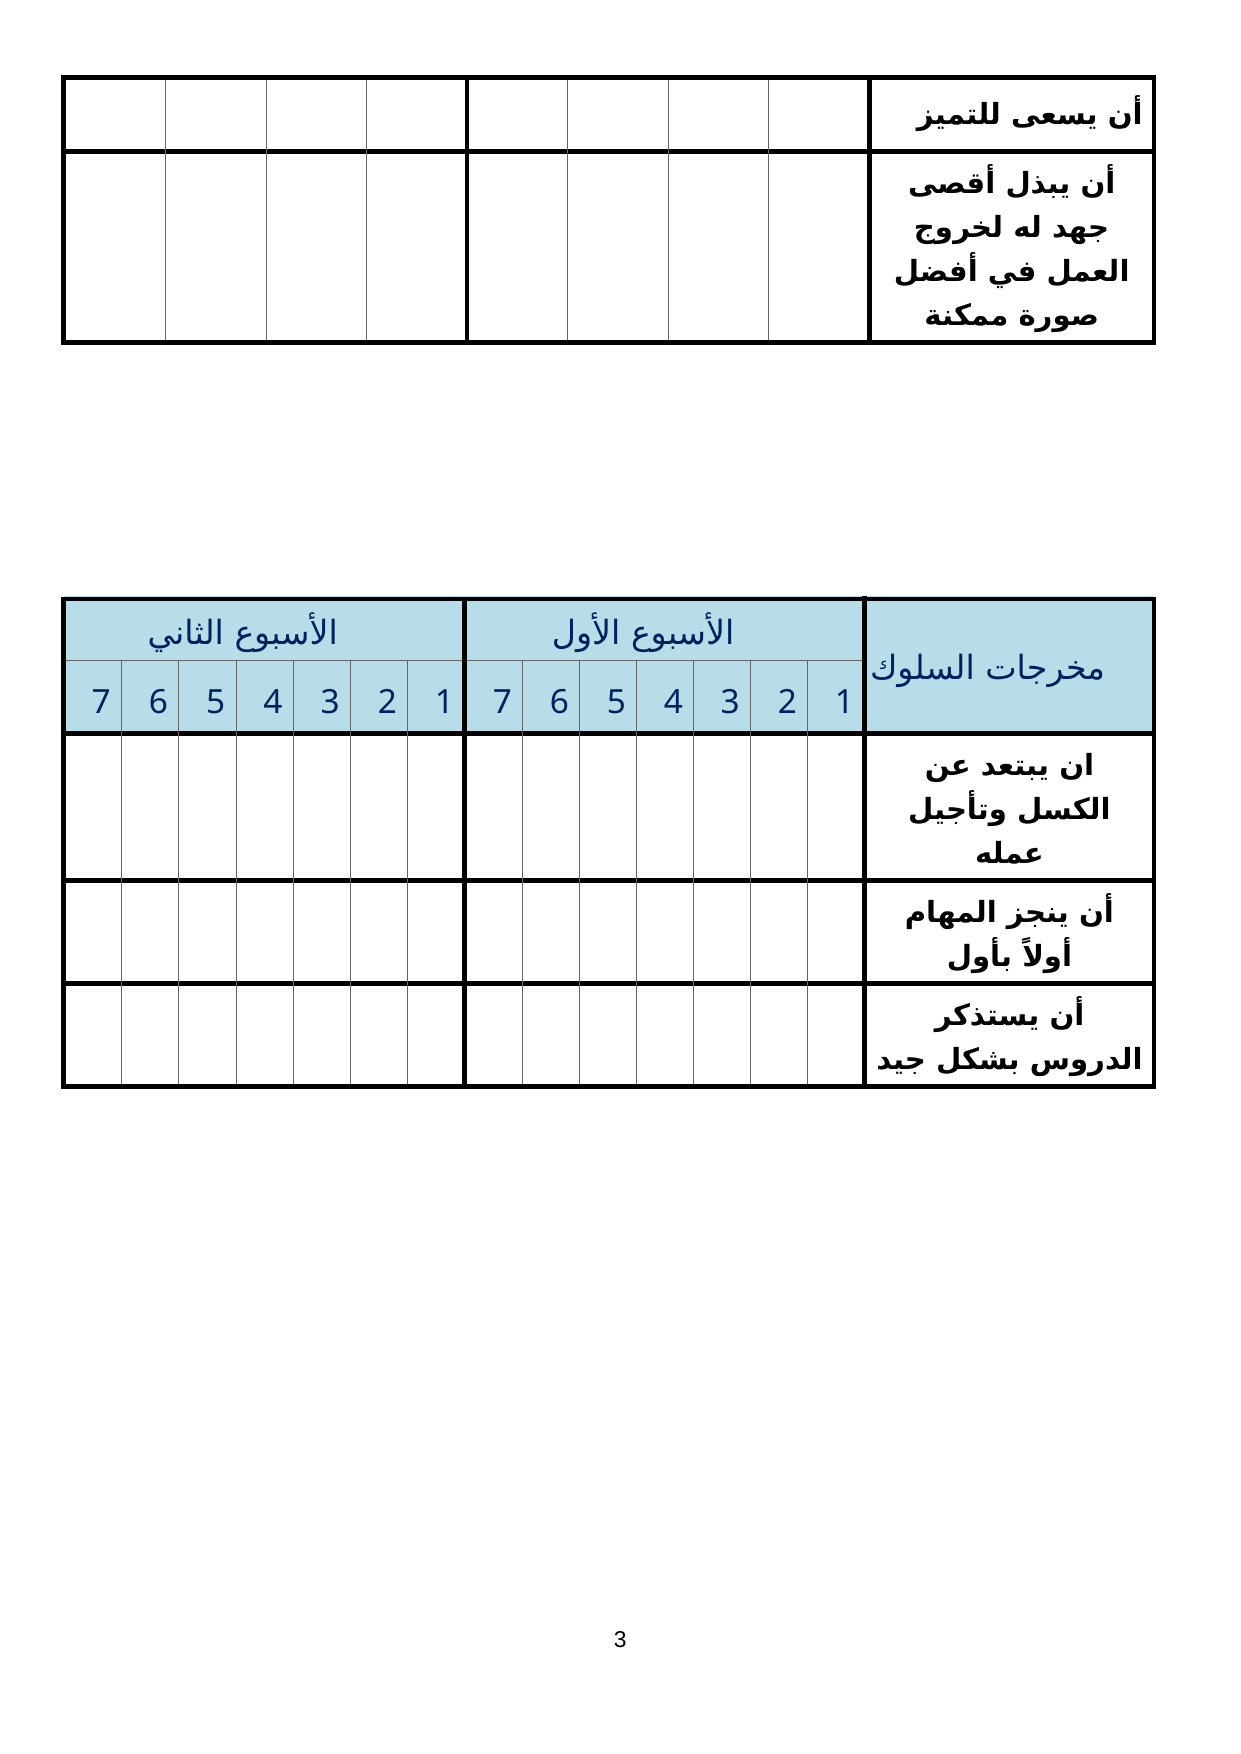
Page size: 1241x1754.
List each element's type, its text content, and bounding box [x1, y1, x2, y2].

table_cell [751, 986, 807, 1084]
table_cell 2 [351, 661, 407, 731]
table_cell أن يستذكر الدروس بشكل جيد [867, 986, 1152, 1084]
table_cell [367, 154, 465, 340]
table_cell 1 [808, 661, 862, 731]
table_cell [523, 986, 579, 1084]
table_cell [637, 883, 693, 981]
table_header الأسبوع الثاني [66, 601, 462, 660]
table_cell أن يبذل أقصى جهد له لخروج العمل في أفضل صورة ممكنة [872, 154, 1152, 340]
table_cell أن ينجز المهام أولاً بأول [867, 883, 1152, 981]
table_cell [769, 80, 867, 149]
table_cell [122, 986, 178, 1084]
table_cell [294, 883, 350, 981]
table_cell [751, 883, 807, 981]
table_cell [122, 736, 178, 878]
table_cell [694, 736, 750, 878]
table_cell [408, 883, 462, 981]
table_cell [237, 986, 293, 1084]
table_cell [66, 154, 165, 340]
table_cell 7 [66, 661, 121, 731]
table_cell [467, 986, 522, 1084]
table_cell [267, 154, 366, 340]
table_cell [467, 736, 522, 878]
table_cell [66, 80, 165, 149]
table_cell 4 [237, 661, 293, 731]
table_cell [294, 736, 350, 878]
table_cell [469, 80, 567, 149]
table_cell [179, 986, 236, 1084]
table_cell [122, 883, 178, 981]
table_cell [237, 736, 293, 878]
table_cell [469, 154, 567, 340]
table_cell [351, 883, 407, 981]
table_cell [408, 736, 462, 878]
table_cell [769, 154, 867, 340]
table_cell 3 [294, 661, 350, 731]
table_cell ان يبتعد عن الكسل وتأجيل عمله [867, 736, 1152, 878]
table_cell 7 [467, 661, 522, 731]
table_cell [669, 154, 768, 340]
table_cell [179, 736, 236, 878]
table_cell [351, 986, 407, 1084]
table_cell [408, 986, 462, 1084]
table_cell 5 [580, 661, 636, 731]
table_cell [237, 883, 293, 981]
table_cell [351, 736, 407, 878]
table_cell 5 [179, 661, 236, 731]
table_cell [580, 883, 636, 981]
table_cell [808, 736, 862, 878]
table_cell [568, 154, 668, 340]
table_cell [751, 736, 807, 878]
table_cell [669, 80, 768, 149]
table_cell [66, 883, 121, 981]
table_cell [66, 736, 121, 878]
table_cell 3 [694, 661, 750, 731]
table_cell [166, 154, 266, 340]
table_cell [66, 986, 121, 1084]
table_cell [523, 883, 579, 981]
table_cell [294, 986, 350, 1084]
table_cell [568, 80, 668, 149]
table_cell 6 [523, 661, 579, 731]
table_cell [267, 80, 366, 149]
table_cell 1 [408, 661, 462, 731]
table_cell [808, 986, 862, 1084]
table_cell [179, 883, 236, 981]
table_cell [637, 986, 693, 1084]
table_header الأسبوع الأول [467, 601, 862, 660]
table_cell [580, 736, 636, 878]
table_cell 6 [122, 661, 178, 731]
table_header مخرجات السلوك [867, 601, 1152, 731]
table_cell أن يسعى للتميز [872, 80, 1152, 149]
table_cell [808, 883, 862, 981]
table_cell 4 [637, 661, 693, 731]
table_cell [166, 80, 266, 149]
table_cell [694, 986, 750, 1084]
table_cell [523, 736, 579, 878]
table_cell 2 [751, 661, 807, 731]
table_cell [467, 883, 522, 981]
table_cell [367, 80, 465, 149]
table_cell [580, 986, 636, 1084]
table_cell [694, 883, 750, 981]
table_cell [637, 736, 693, 878]
